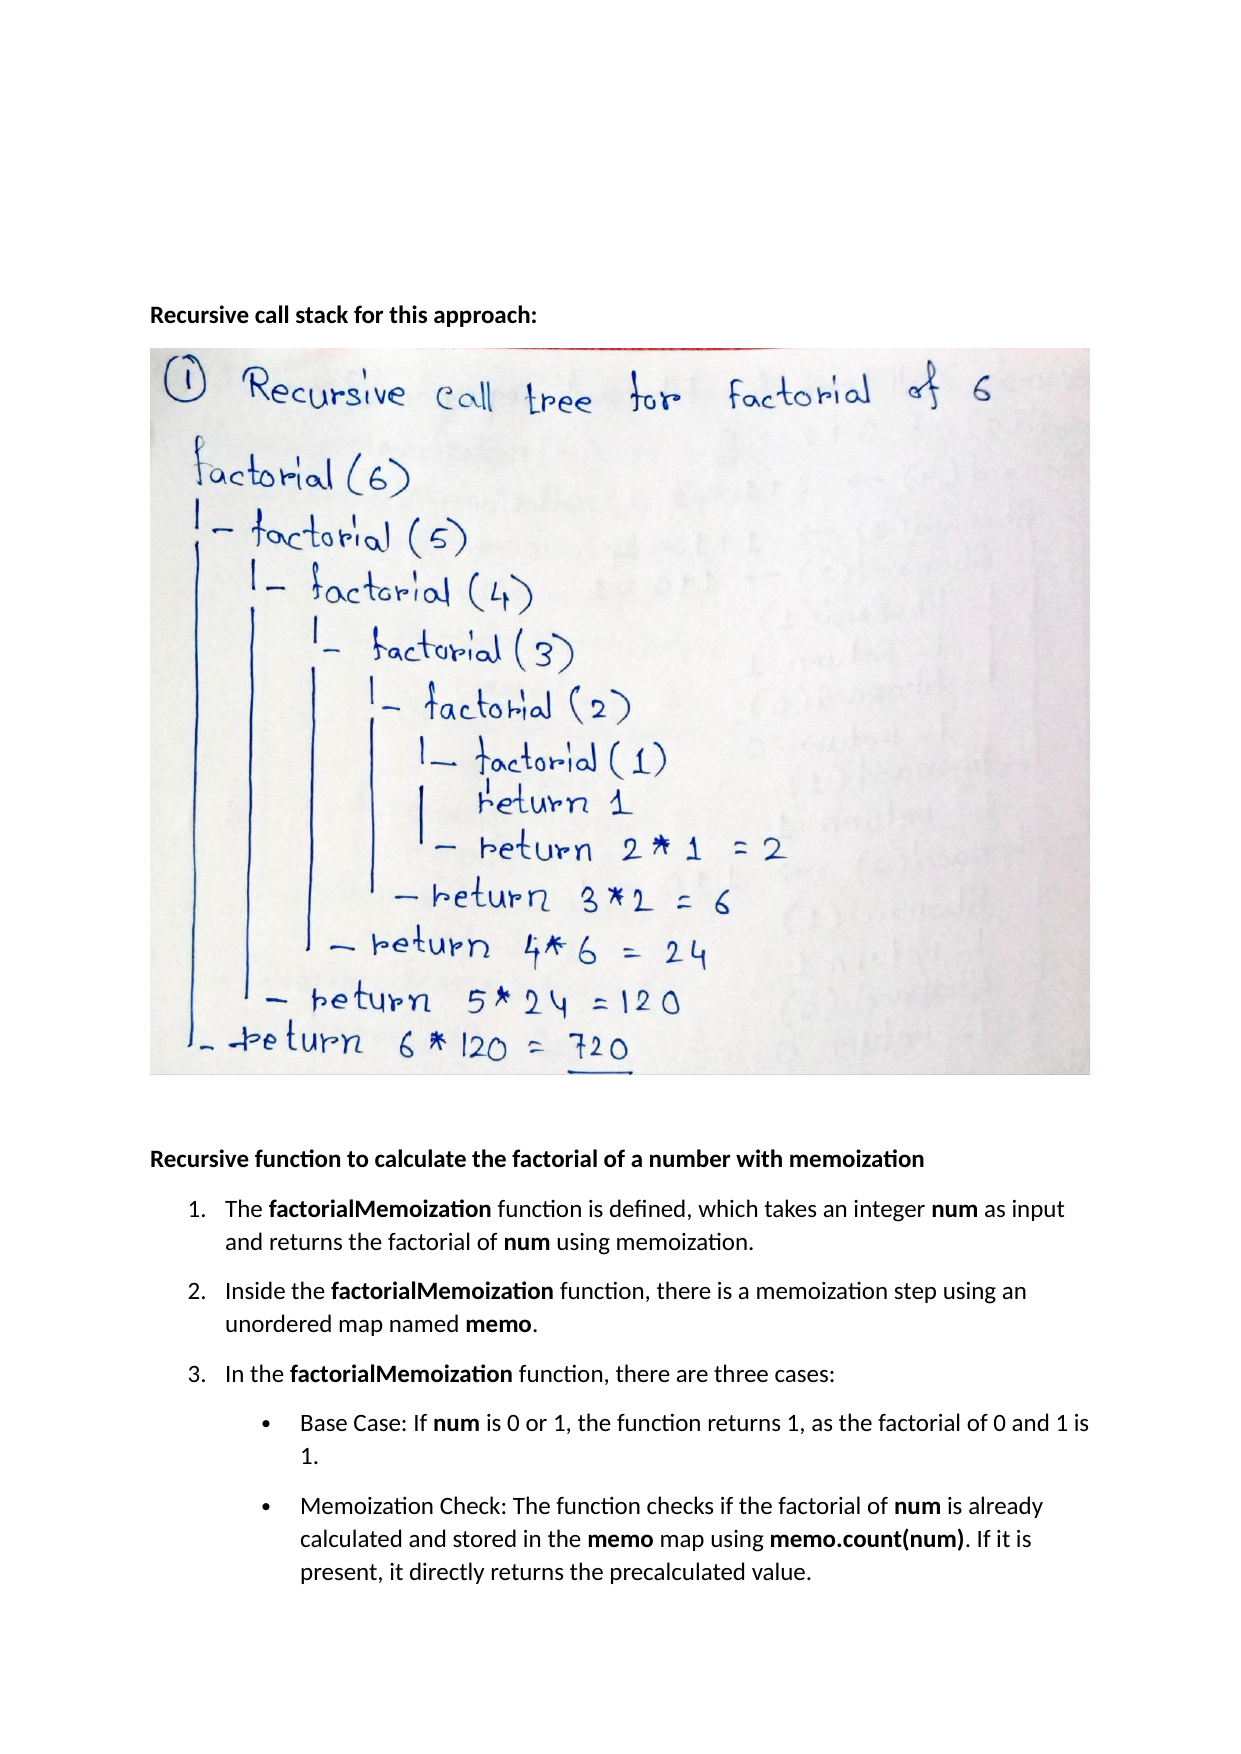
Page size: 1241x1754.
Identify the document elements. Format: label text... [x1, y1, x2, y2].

list Inside the factorialMemoization function, there is a memoization step using an unordered map named memo. [187, 1275, 1090, 1339]
text Recursive call stack for this approach: [150, 299, 1090, 329]
picture [150, 348, 1091, 1075]
list The factorialMemoization function is defined, which takes an integer num as input and returns the factorial of num using memoization. [187, 1193, 1090, 1256]
list Base Case: If num is 0 or 1, the function returns 1, as the factorial of 0 and 1 is 1. [262, 1407, 1090, 1471]
list In the factorialMemoization function, there are three cases: [187, 1358, 1090, 1388]
list Memoization Check: The function checks if the factorial of num is already calculated and stored in the memo map using memo.count(num). If it is present, it directly returns the precalculated value. [262, 1490, 1090, 1586]
text Recursive function to calculate the factorial of a number with memoization [150, 1143, 1090, 1174]
